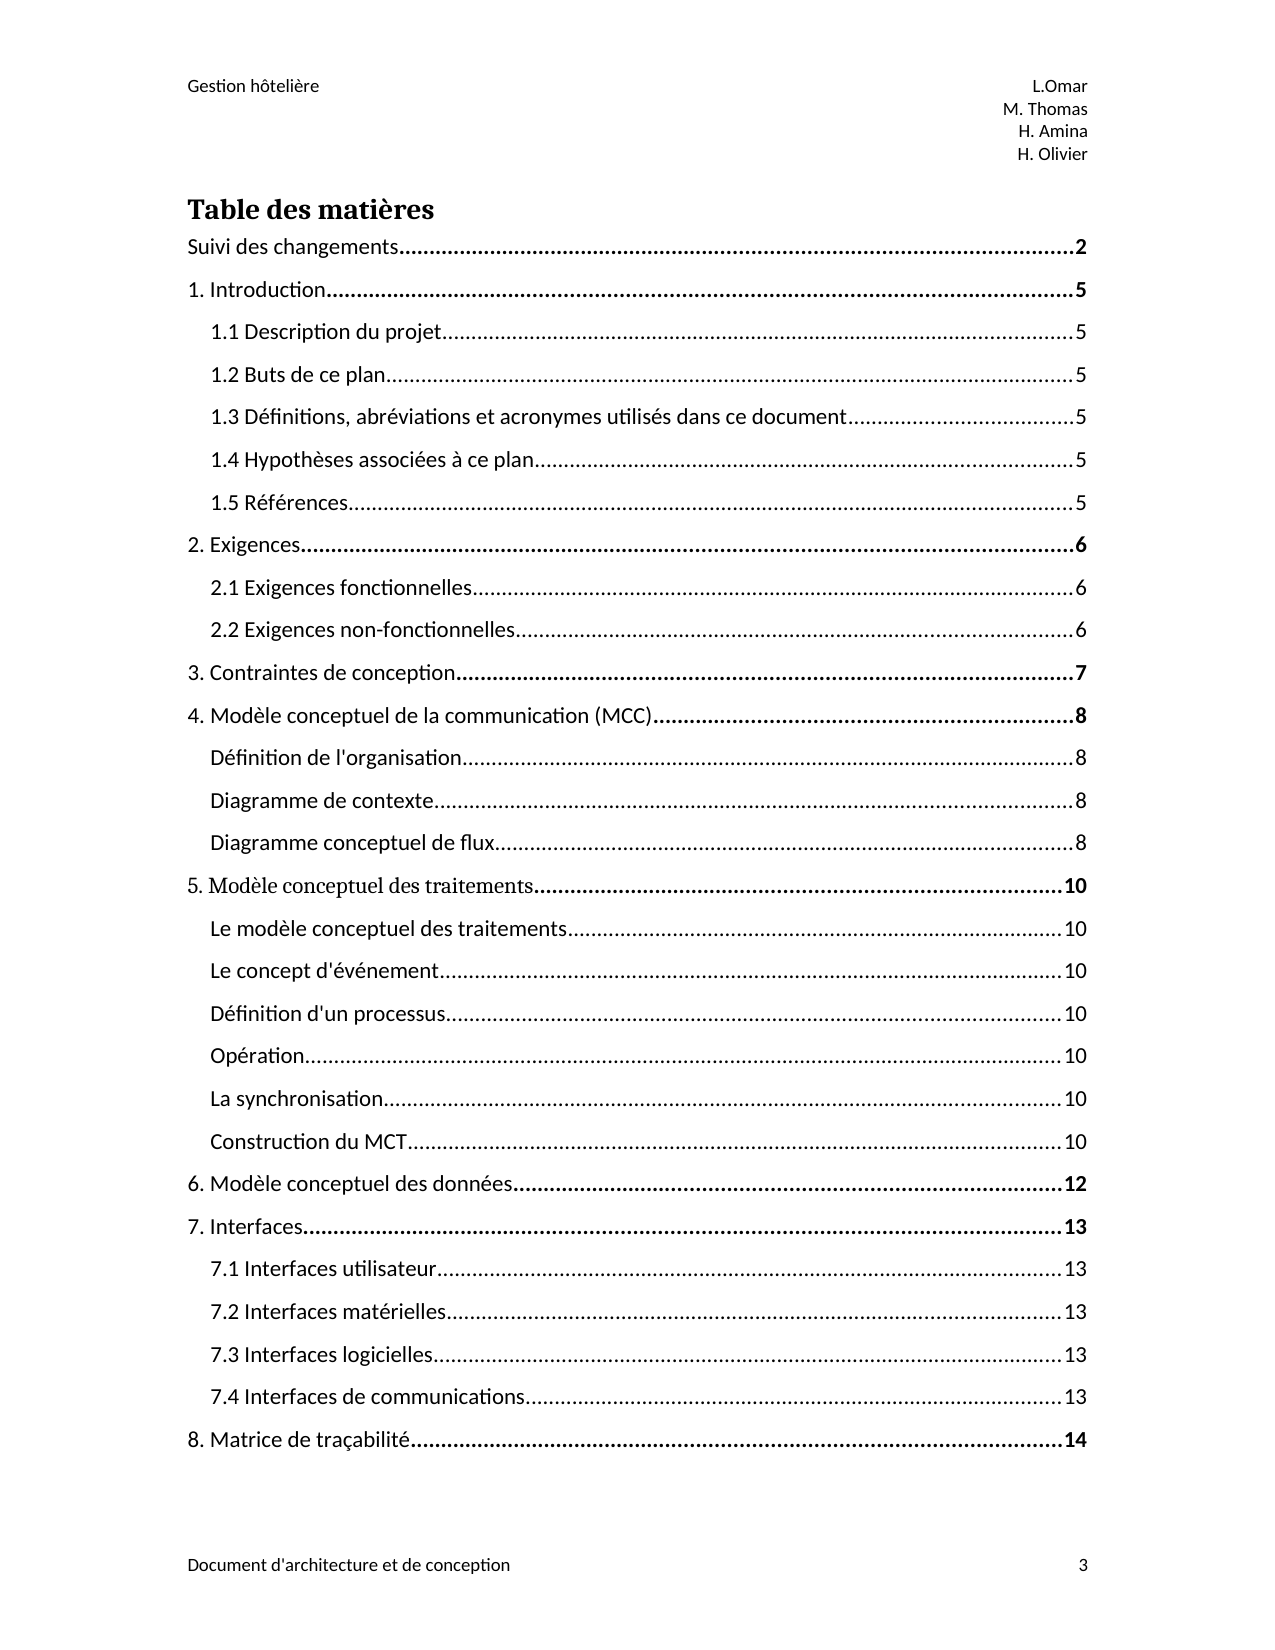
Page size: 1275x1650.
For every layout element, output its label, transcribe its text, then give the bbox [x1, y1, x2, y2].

text 1.2 Buts de ce plan 5 [210, 360, 1088, 388]
text Définition d'un processus 10 [210, 999, 1088, 1027]
text 2.2 Exigences non-fonctionnelles 6 [210, 616, 1088, 643]
text 2.1 Exigences fonctionnelles 6 [210, 573, 1088, 601]
text 2. Exigences 6 [187, 530, 1088, 558]
text La synchronisation 10 [210, 1084, 1088, 1112]
text Le modèle conceptuel des traitements 10 [210, 914, 1088, 942]
text 7.2 Interfaces matérielles 13 [210, 1297, 1088, 1325]
text 3. Contraintes de conception 7 [187, 658, 1088, 686]
text Construction du MCT 10 [210, 1127, 1088, 1155]
text 7.4 Interfaces de communications 13 [210, 1382, 1088, 1410]
text 7.3 Interfaces logicielles 13 [210, 1340, 1088, 1368]
subtitle Table des matières [187, 193, 1088, 227]
text 5. Modèle conceptuel des traitements 10 [187, 871, 1088, 899]
text Définition de l'organisation 8 [210, 743, 1088, 771]
text Opération 10 [210, 1042, 1088, 1069]
text 7. Interfaces 13 [187, 1212, 1088, 1240]
text 1.3 Définitions, abréviations et acronymes utilisés dans ce document 5 [210, 402, 1088, 431]
text 7.1 Interfaces utilisateur 13 [210, 1254, 1088, 1283]
text 1.5 Références 5 [210, 488, 1088, 516]
text Suivi des changements 2 [187, 232, 1088, 260]
text Le concept d'événement 10 [210, 956, 1088, 984]
text 6. Modèle conceptuel des données 12 [187, 1169, 1088, 1197]
text 4. Modèle conceptuel de la communication (MCC) 8 [187, 701, 1088, 729]
text 1.1 Description du projet 5 [210, 317, 1088, 345]
text 1. Introduction 5 [187, 275, 1088, 303]
text Diagramme de contexte 8 [210, 786, 1088, 814]
text Diagramme conceptuel de flux 8 [210, 828, 1088, 857]
text 1.4 Hypothèses associées à ce plan 5 [210, 445, 1088, 473]
text 8. Matrice de traçabilité 14 [187, 1425, 1088, 1453]
